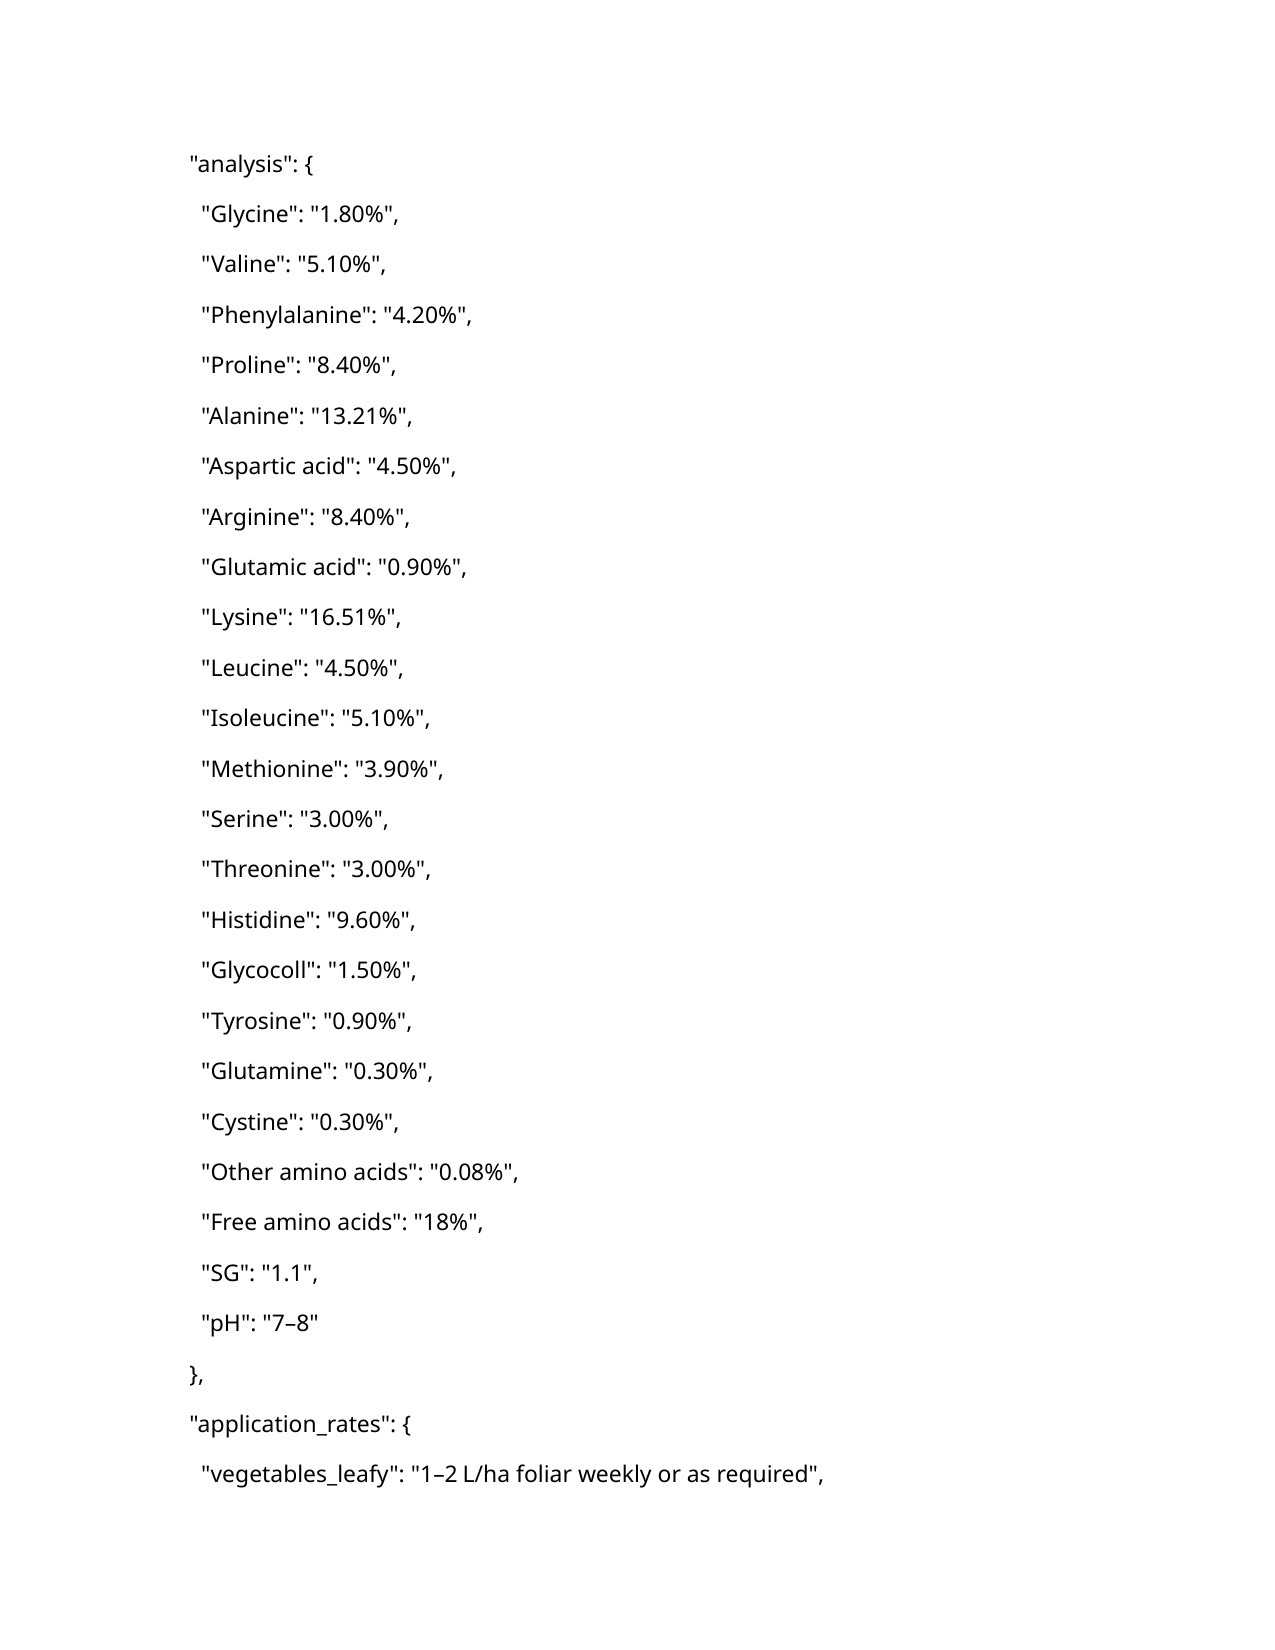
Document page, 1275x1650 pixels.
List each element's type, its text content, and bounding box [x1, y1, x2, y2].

text "Glycocoll": "1.50%", [177, 954, 1098, 986]
text "Leucine": "4.50%", [177, 652, 1098, 683]
text "Histidine": "9.60%", [177, 904, 1098, 935]
text "Methionine": "3.90%", [177, 753, 1098, 784]
text "Glycine": "1.80%", [177, 198, 1098, 229]
text "Glutamic acid": "0.90%", [177, 551, 1098, 582]
text "Alanine": "13.21%", [177, 400, 1098, 431]
text "SG": "1.1", [177, 1257, 1098, 1288]
text "Other amino acids": "0.08%", [177, 1156, 1098, 1187]
text "Aspartic acid": "4.50%", [177, 450, 1098, 481]
text "Cystine": "0.30%", [177, 1106, 1098, 1137]
text "Free amino acids": "18%", [177, 1206, 1098, 1238]
text "Valine": "5.10%", [177, 248, 1098, 280]
text "vegetables_leafy": "1–2 L/ha foliar weekly or as required", [177, 1458, 1098, 1490]
text "Arginine": "8.40%", [177, 501, 1098, 532]
text }, [177, 1358, 1098, 1389]
text "Glutamine": "0.30%", [177, 1055, 1098, 1086]
text "Phenylalanine": "4.20%", [177, 299, 1098, 330]
text "Tyrosine": "0.90%", [177, 1005, 1098, 1036]
text "Isoleucine": "5.10%", [177, 702, 1098, 733]
text "pH": "7–8" [177, 1307, 1098, 1338]
text "application_rates": { [177, 1408, 1098, 1439]
text "analysis": { [177, 148, 1098, 179]
text "Threonine": "3.00%", [177, 853, 1098, 885]
text "Serine": "3.00%", [177, 803, 1098, 834]
text "Proline": "8.40%", [177, 349, 1098, 381]
text "Lysine": "16.51%", [177, 601, 1098, 633]
